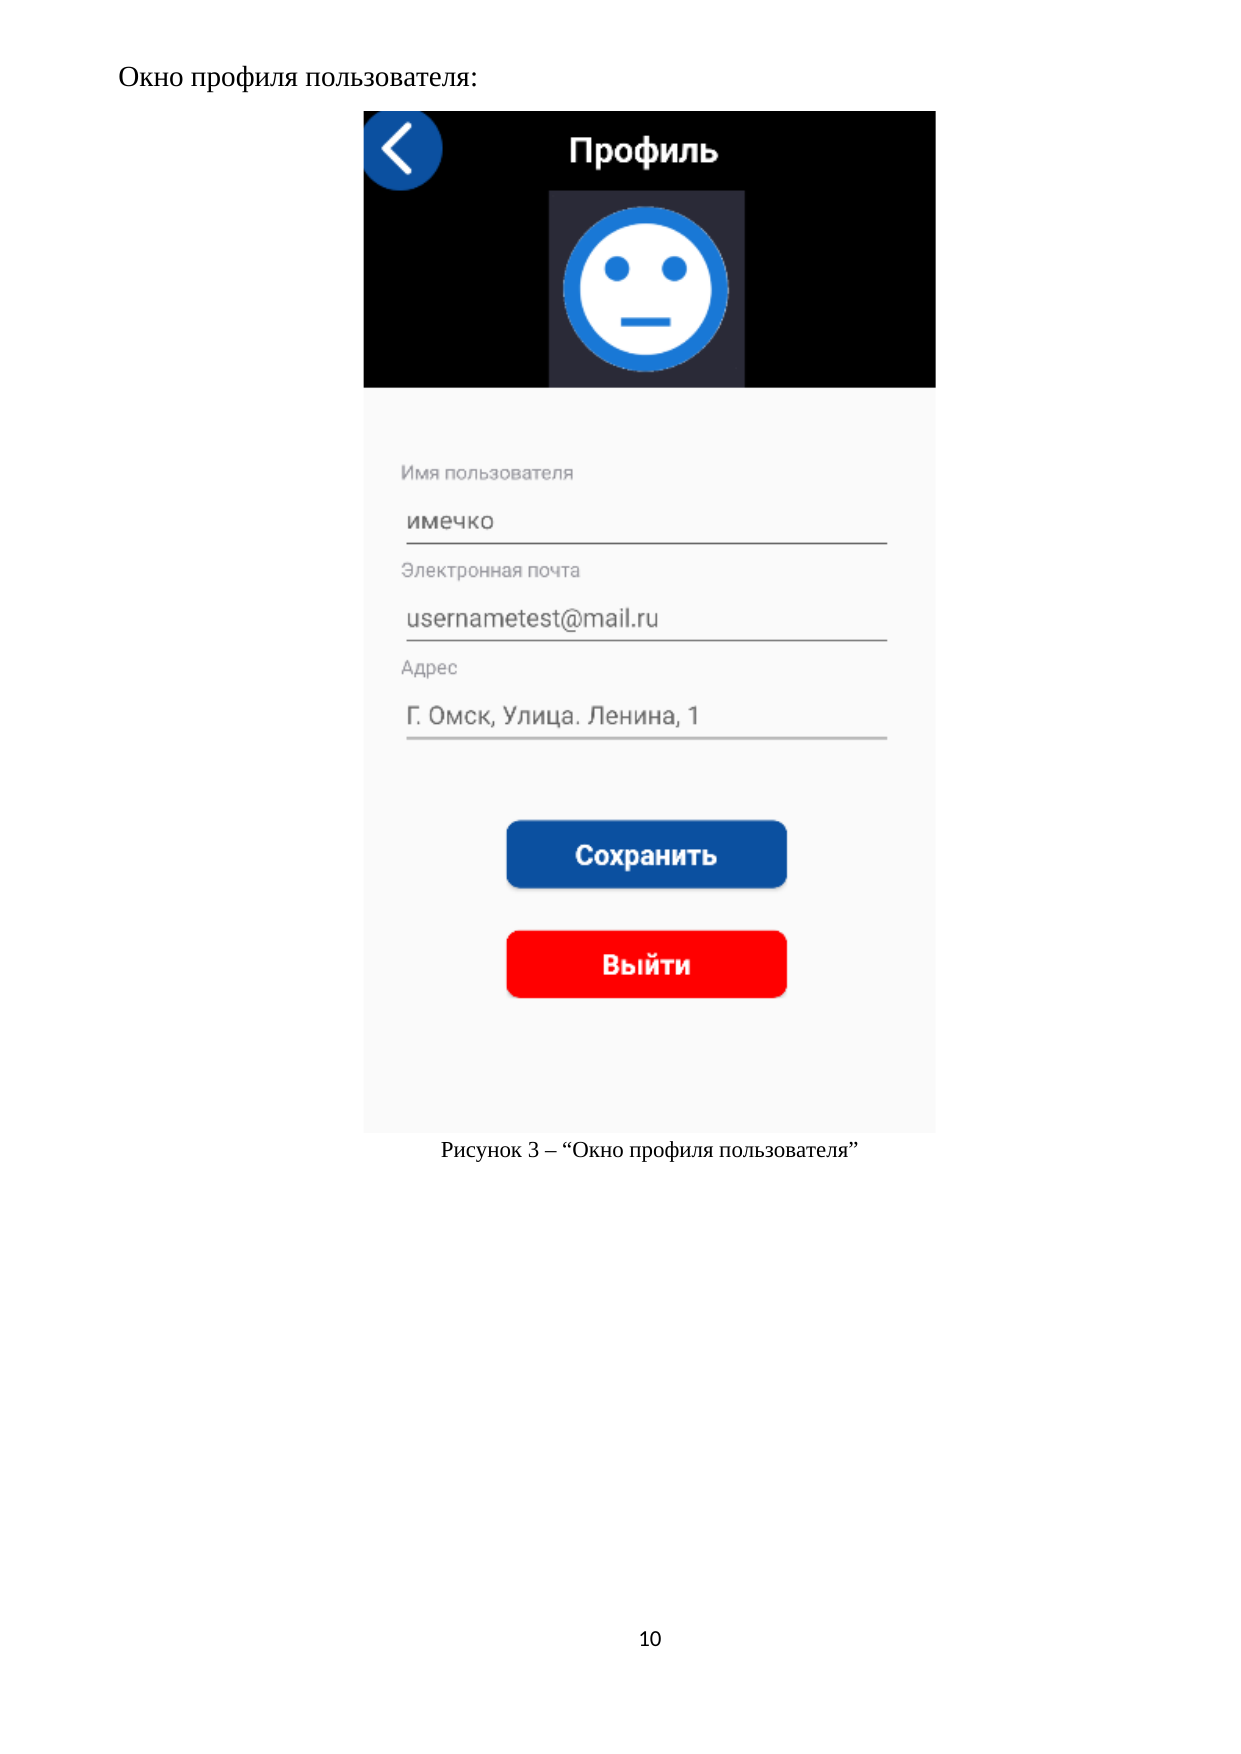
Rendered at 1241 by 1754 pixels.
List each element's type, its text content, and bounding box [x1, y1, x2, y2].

picture [363, 111, 936, 1133]
text Рисунок 3 – “Окно профиля пользователя” [118, 1137, 1181, 1163]
text Окно профиля пользователя: [118, 59, 1181, 93]
